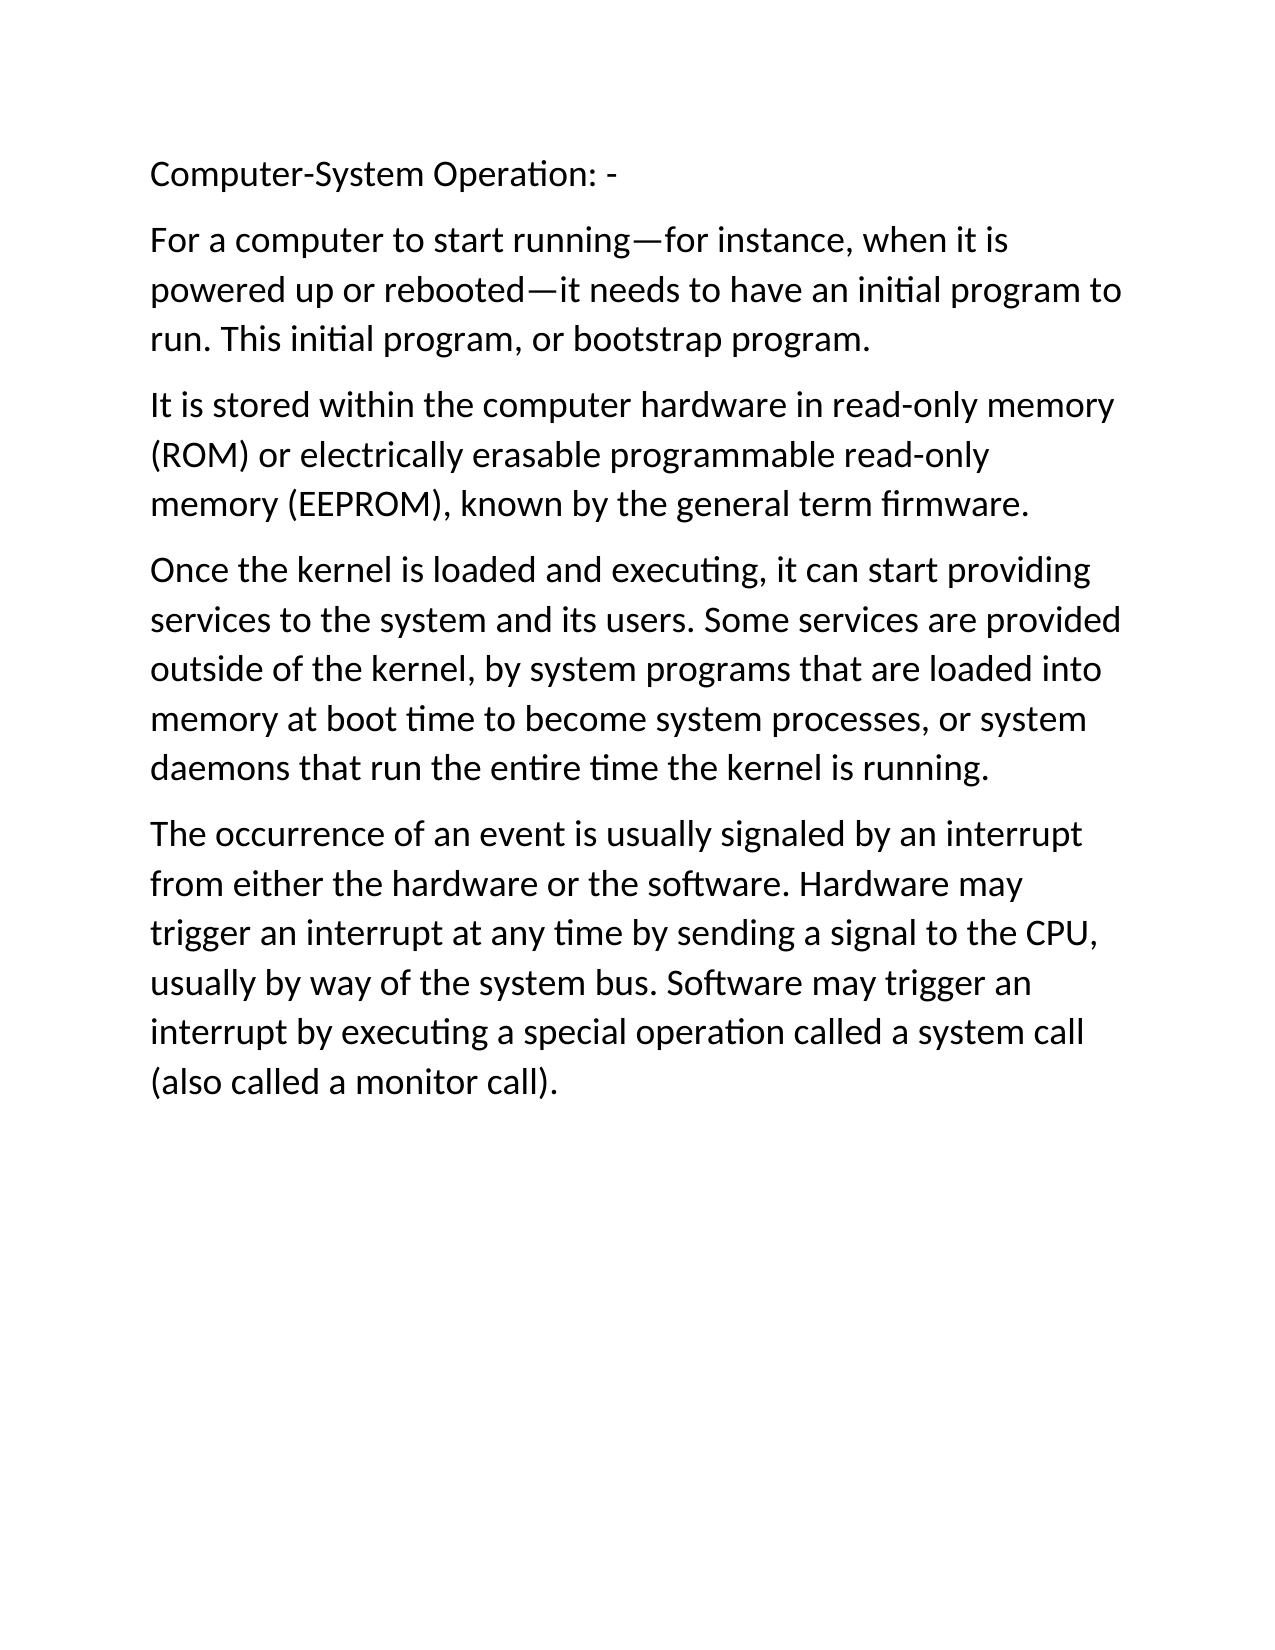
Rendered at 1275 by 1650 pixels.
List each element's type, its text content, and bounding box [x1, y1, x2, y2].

text The occurrence of an event is usually signaled by an interrupt from either the hardware or the software. Hardware may trigger an interrupt at any time by sending a signal to the CPU, usually by way of the system bus. Software may trigger an interrupt by executing a special operation called a system call (also called a monitor call). [150, 810, 1125, 1104]
text For a computer to start running—for instance, when it is powered up or rebooted—it needs to have an initial program to run. This initial program, or bootstrap program. [150, 216, 1125, 361]
text Computer-System Operation: - [150, 150, 1125, 196]
text It is stored within the computer hardware in read-only memory (ROM) or electrically erasable programmable read-only memory (EEPROM), known by the general term firmware. [150, 381, 1125, 526]
text Once the kernel is loaded and executing, it can start providing services to the system and its users. Some services are provided outside of the kernel, by system programs that are loaded into memory at boot time to become system processes, or system daemons that run the entire time the kernel is running. [150, 546, 1125, 790]
